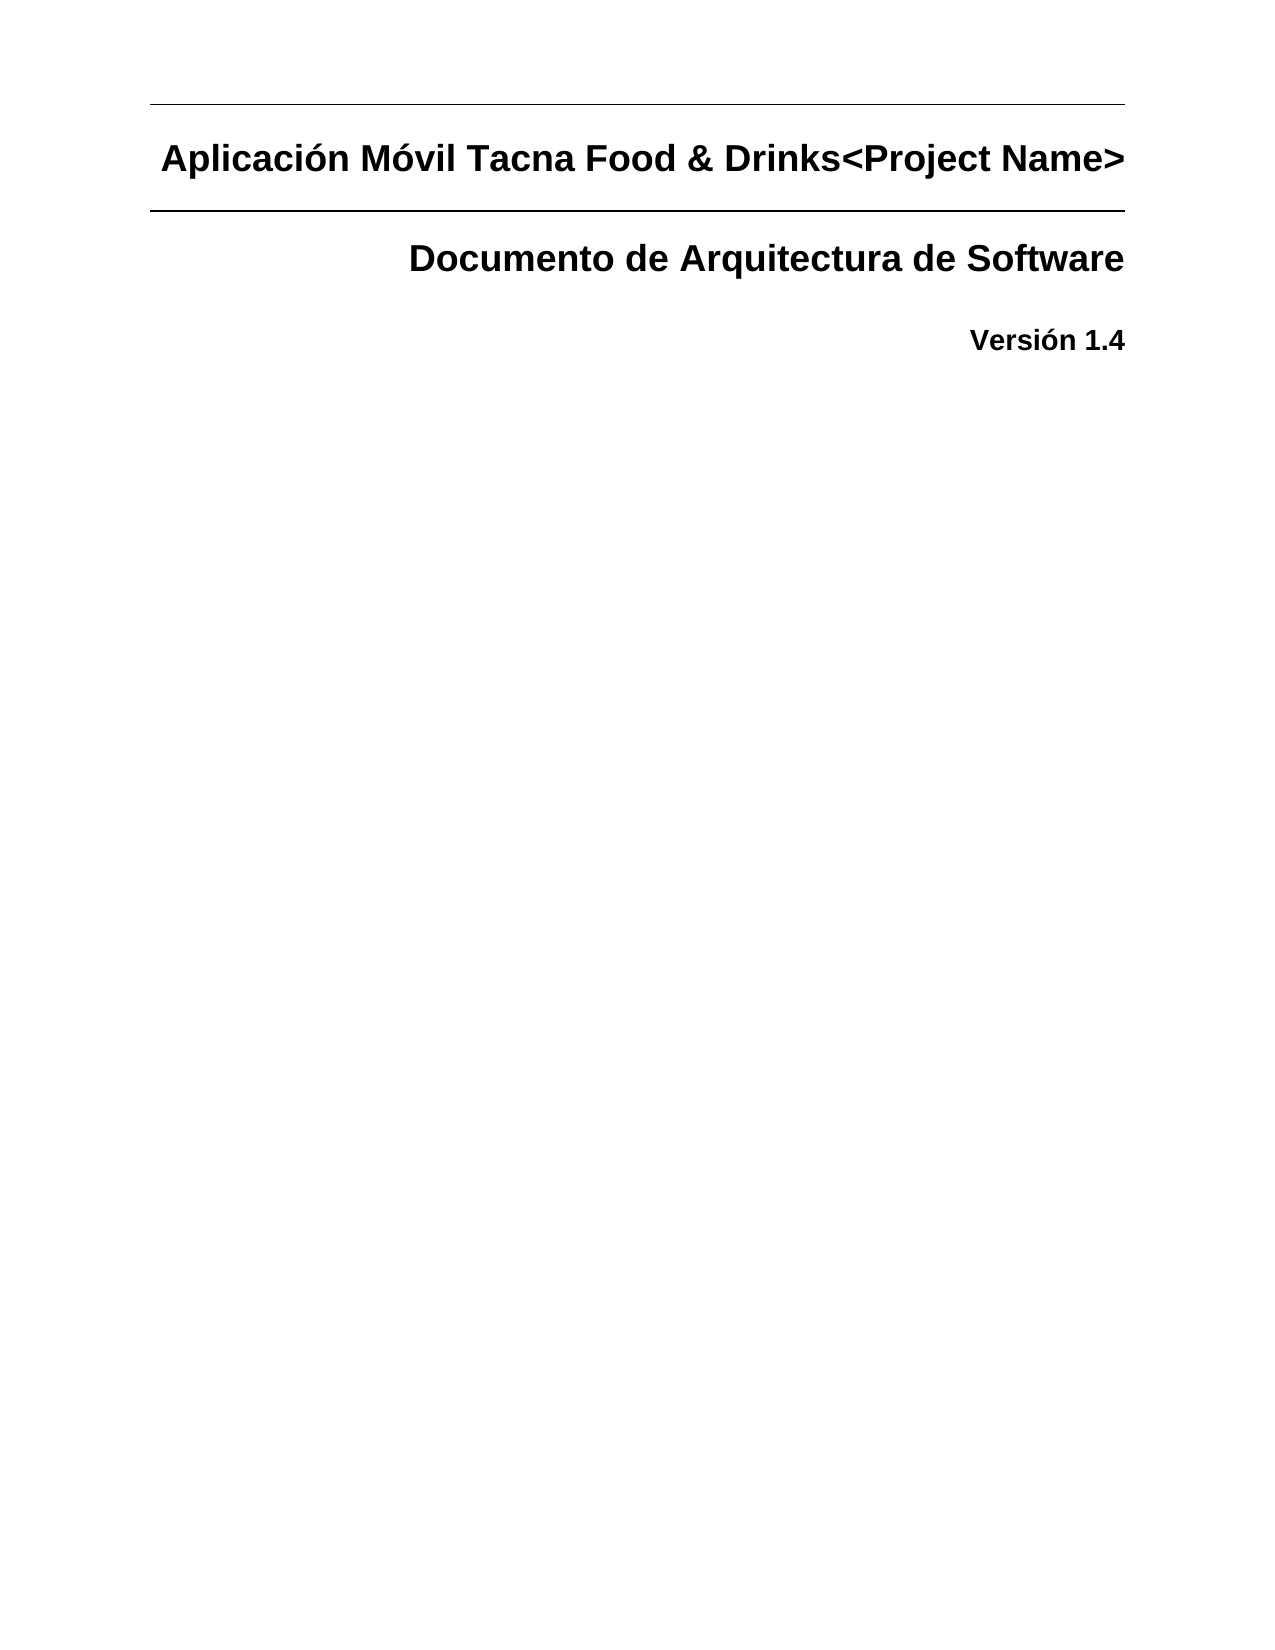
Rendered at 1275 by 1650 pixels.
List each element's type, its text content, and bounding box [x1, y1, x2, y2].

title Versión 1.4 [150, 323, 1125, 356]
title Documento de Arquitectura de Software [150, 237, 1125, 280]
